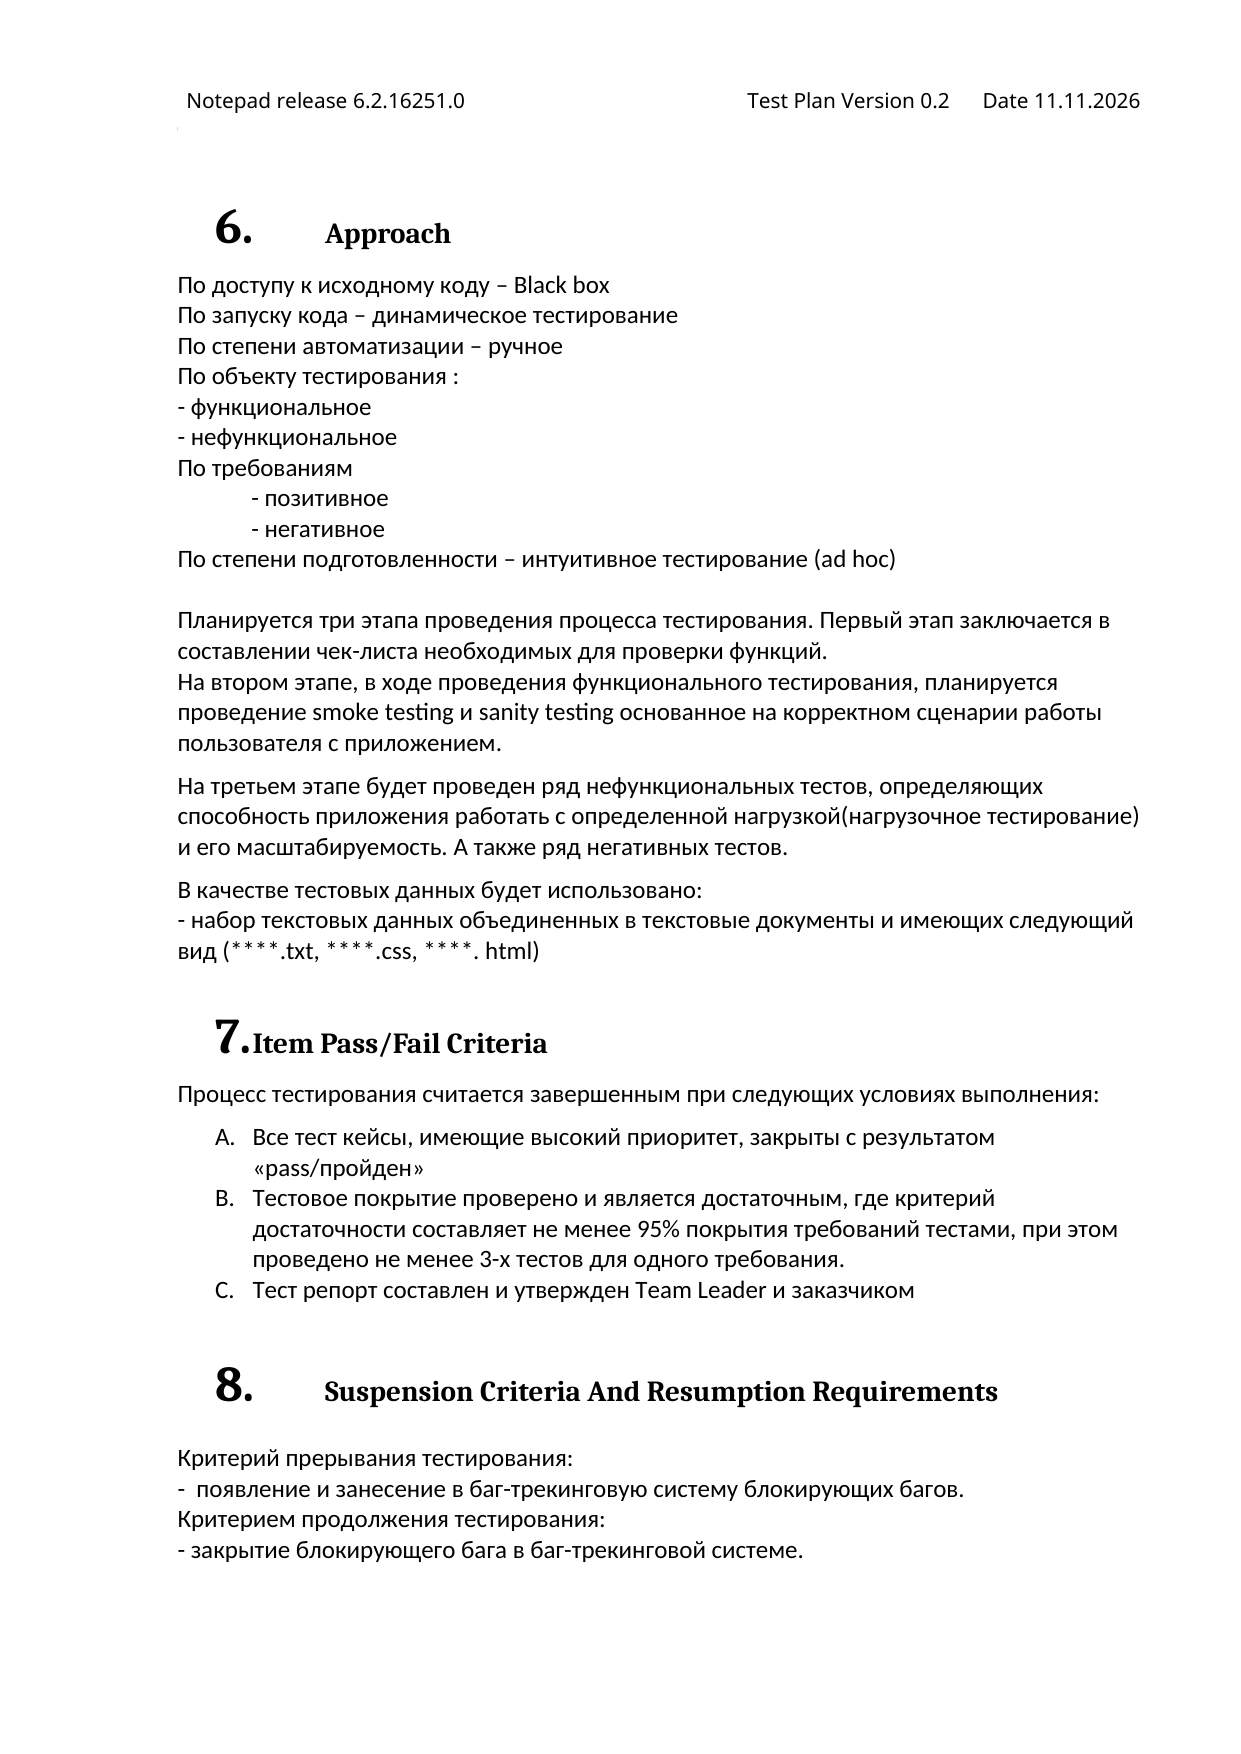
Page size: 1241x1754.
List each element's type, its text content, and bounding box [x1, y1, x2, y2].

list Все тест кейсы, имеющие высокий приоритет, закрыты с результатом «pass/пройден» [215, 1121, 1152, 1182]
text По объекту тестирования : [177, 361, 1152, 391]
text - набор текстовых данных объединенных в текстовые документы и имеющих следующий вид (****.txt, ****.css, ****. html) [177, 904, 1152, 965]
list Item Pass/Fail Criteria [215, 1008, 1152, 1066]
text Критерием продолжения тестирования: [177, 1503, 1152, 1534]
text - позитивное [177, 483, 1152, 513]
text - нефункциональное [177, 422, 1152, 452]
text По требованиям [177, 452, 1152, 483]
text В качестве тестовых данных будет использовано: [177, 874, 1152, 904]
text По степени автоматизации – ручное [177, 330, 1152, 361]
text На третьем этапе будет проведен ряд нефункциональных тестов, определяющих способность приложения работать с определенной нагрузкой(нагрузочное тестирование) и его масштабируемость. А также ряд негативных тестов. [177, 770, 1152, 861]
text По степени подготовленности – интуитивное тестирование (ad hoc) [177, 544, 1152, 574]
text Планируется три этапа проведения процесса тестирования. Первый этап заключается в составлении чек-листа необходимых для проверки функций. [177, 605, 1152, 666]
text Процесс тестирования считается завершенным при следующих условиях выполнения: [177, 1078, 1152, 1109]
text - закрытие блокирующего бага в баг-трекинговой системе. [177, 1534, 1152, 1564]
text Критерий прерывания тестирования: [177, 1442, 1152, 1473]
list Suspension Criteria And Resumption Requirements [215, 1356, 1152, 1413]
text - появление и занесение в баг-трекинговую систему блокирующих багов. [177, 1473, 1152, 1503]
text - функциональное [177, 391, 1152, 422]
text По доступу к исходному коду – Black box [177, 269, 1152, 299]
list Тест репорт составлен и утвержден Team Leader и заказчиком [215, 1274, 1152, 1304]
text - негативное [177, 513, 1152, 544]
list Тестовое покрытие проверено и является достаточным, где критерий достаточности составляет не менее 95% покрытия требований тестами, при этом проведено не менее 3-х тестов для одного требования. [215, 1182, 1152, 1274]
text По запуску кода – динамическое тестирование [177, 299, 1152, 330]
list Approach [215, 199, 1152, 256]
text На втором этапе, в ходе проведения функционального тестирования, планируется проведение smoke testing и sanity testing основанное на корректном сценарии работы пользователя с приложением. [177, 666, 1152, 757]
